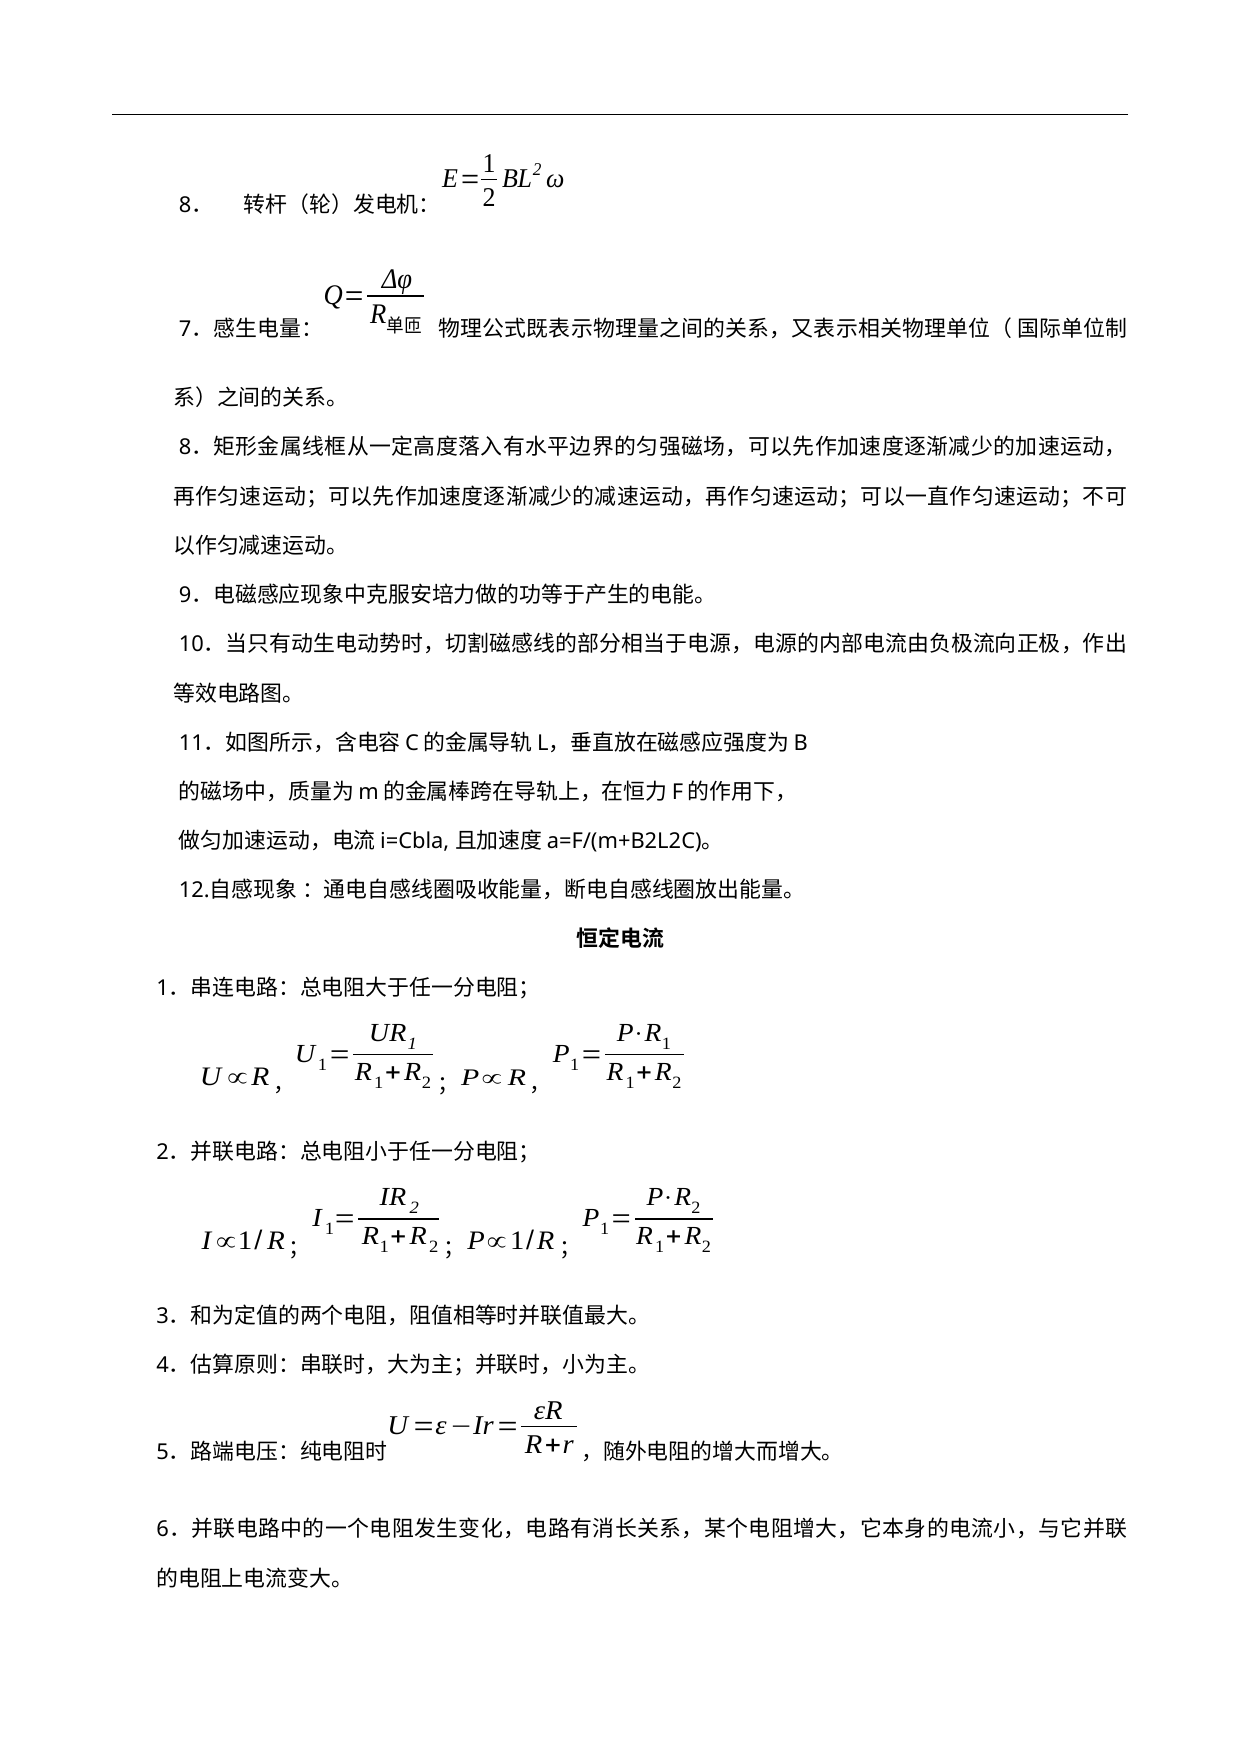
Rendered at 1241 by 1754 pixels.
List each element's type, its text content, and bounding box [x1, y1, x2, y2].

text 3．和为定值的两个电阻，阻值相等时并联值最大。 [112, 1297, 1128, 1331]
list 感生电量： 物理公式既表示物理量之间的关系，又表示相关物理单位（ 国际单位制系）之间的关系。 [173, 263, 1128, 412]
list 如图所示，含电容C的金属导轨L，垂直放在磁感应强度为B [173, 724, 1128, 757]
text 1．串连电路：总电阻大于任一分电阻； [112, 969, 1128, 1002]
list 当只有动生电动势时，切割磁感线的部分相当于电源，电源的内部电流由负极流向正极，作出等效电路图。 [173, 626, 1128, 708]
list 转杆（轮）发电机： [173, 148, 1128, 248]
text 恒定电流 [112, 920, 1128, 953]
text 2．并联电路：总电阻小于任一分电阻； [112, 1133, 1128, 1166]
list 矩形金属线框从一定高度落入有水平边界的匀强磁场，可以先作加速度逐渐减少的加速运动，再作匀速运动；可以先作加速度逐渐减少的减速运动，再作匀速运动；可以一直作匀速运动；不可以作匀减速运动。 [173, 428, 1128, 561]
text 5．路端电压：纯电阻时，随外电阻的增大而增大。 [112, 1395, 1128, 1495]
text ；；； [112, 1182, 1128, 1282]
list 电磁感应现象中克服安培力做的功等于产生的电能。 [173, 577, 1128, 610]
text 的磁场中，质量为m的金属棒跨在导轨上，在恒力F的作用下， [112, 773, 1128, 806]
text 12.自感现象 ：通电自感线圈吸收能量，断电自感线圈放出能量。 [112, 871, 1128, 904]
text 6．并联电路中的一个电阻发生变化，电路有消长关系，某个电阻增大，它本身的电流小，与它并联的电阻上电流变大。 [156, 1511, 1128, 1593]
text ，；， [112, 1018, 1128, 1117]
text 做匀加速运动，电流i=Cbla, 且加速度a=F/(m+B2L2C)。 [112, 822, 1128, 855]
text 4．估算原则：串联时，大为主；并联时，小为主。 [112, 1346, 1128, 1379]
